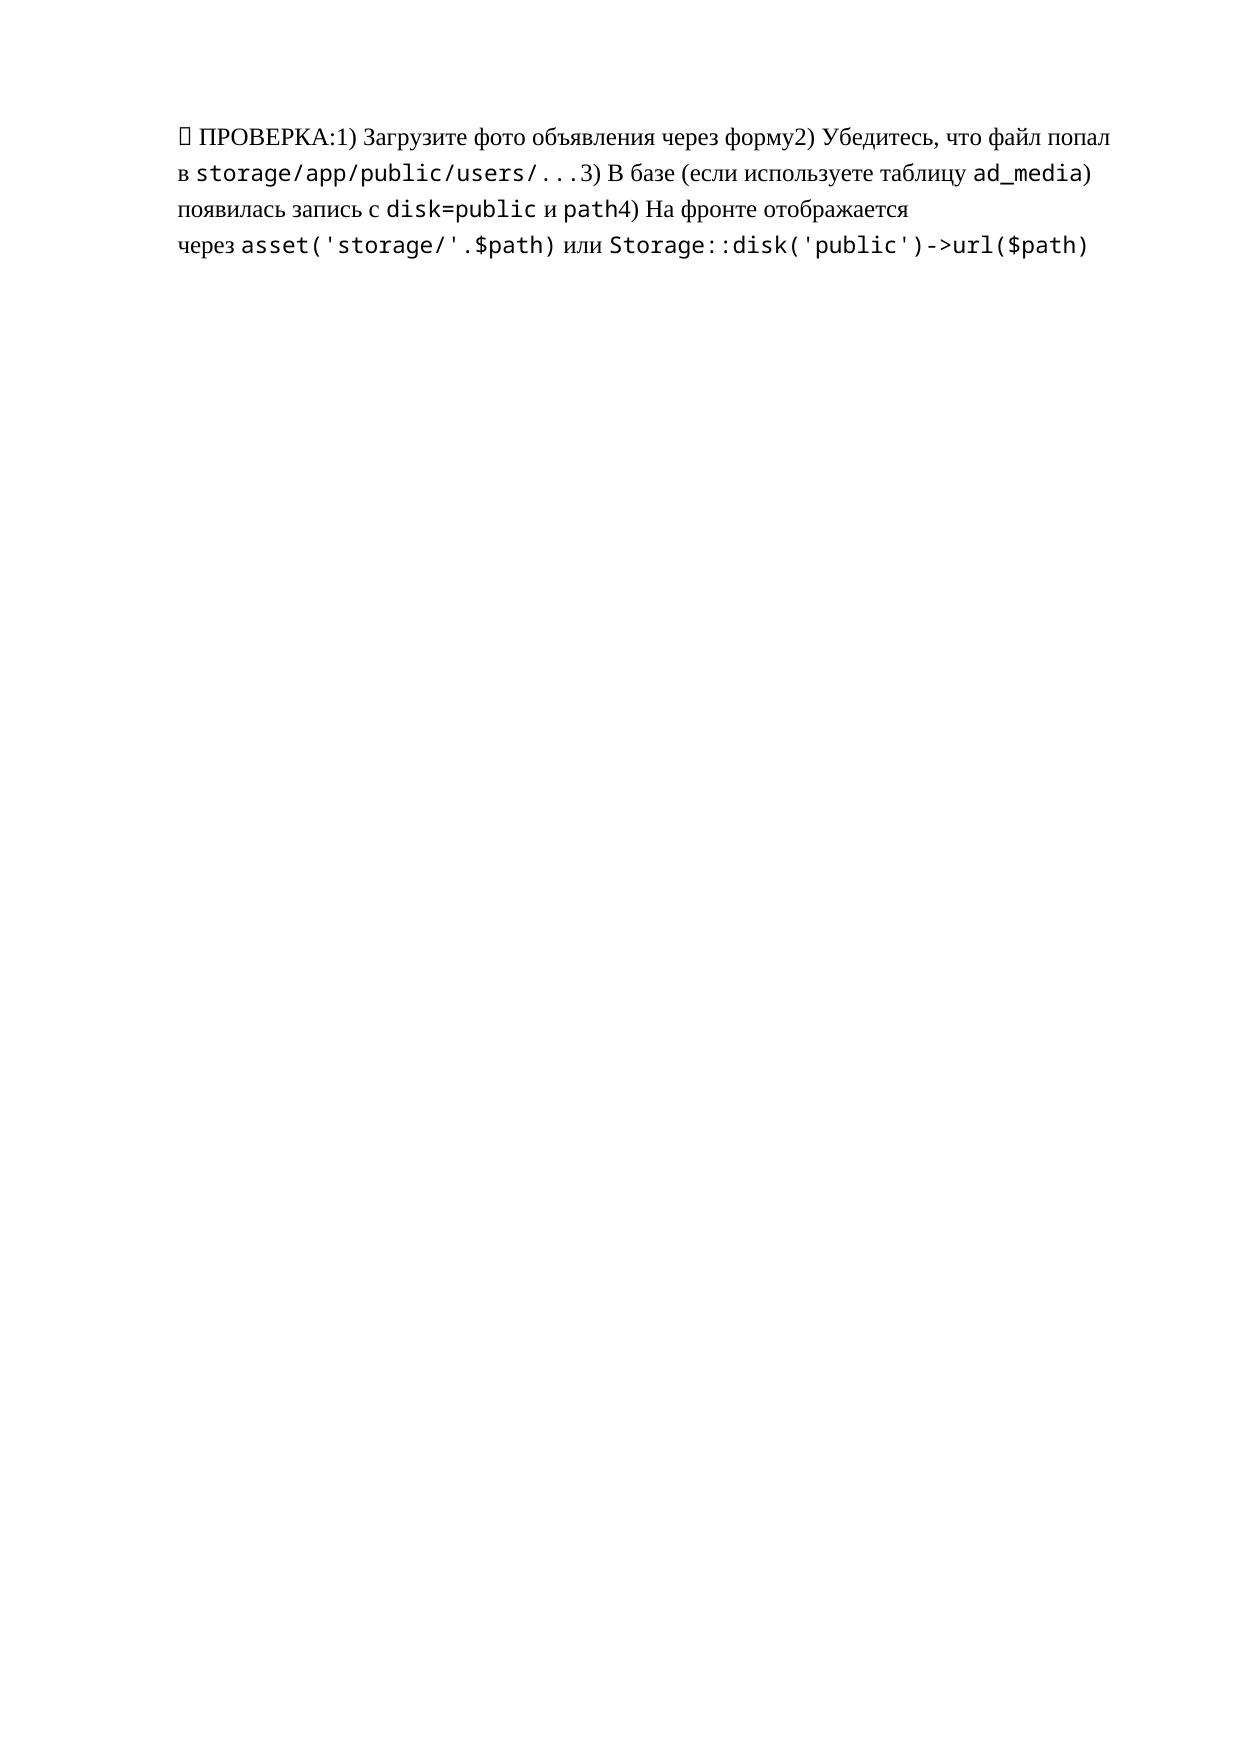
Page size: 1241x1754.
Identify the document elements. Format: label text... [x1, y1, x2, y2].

text ✅ ПРОВЕРКА:1) Загрузите фото объявления через форму2) Убедитесь, что файл попал в storage/app/public/users/...3) В базе (если используете таблицу ad_media) появилась запись с disk=public и path4) На фронте отображается через asset('storage/'.$path) или Storage::disk('public')->url($path) [177, 118, 1152, 260]
